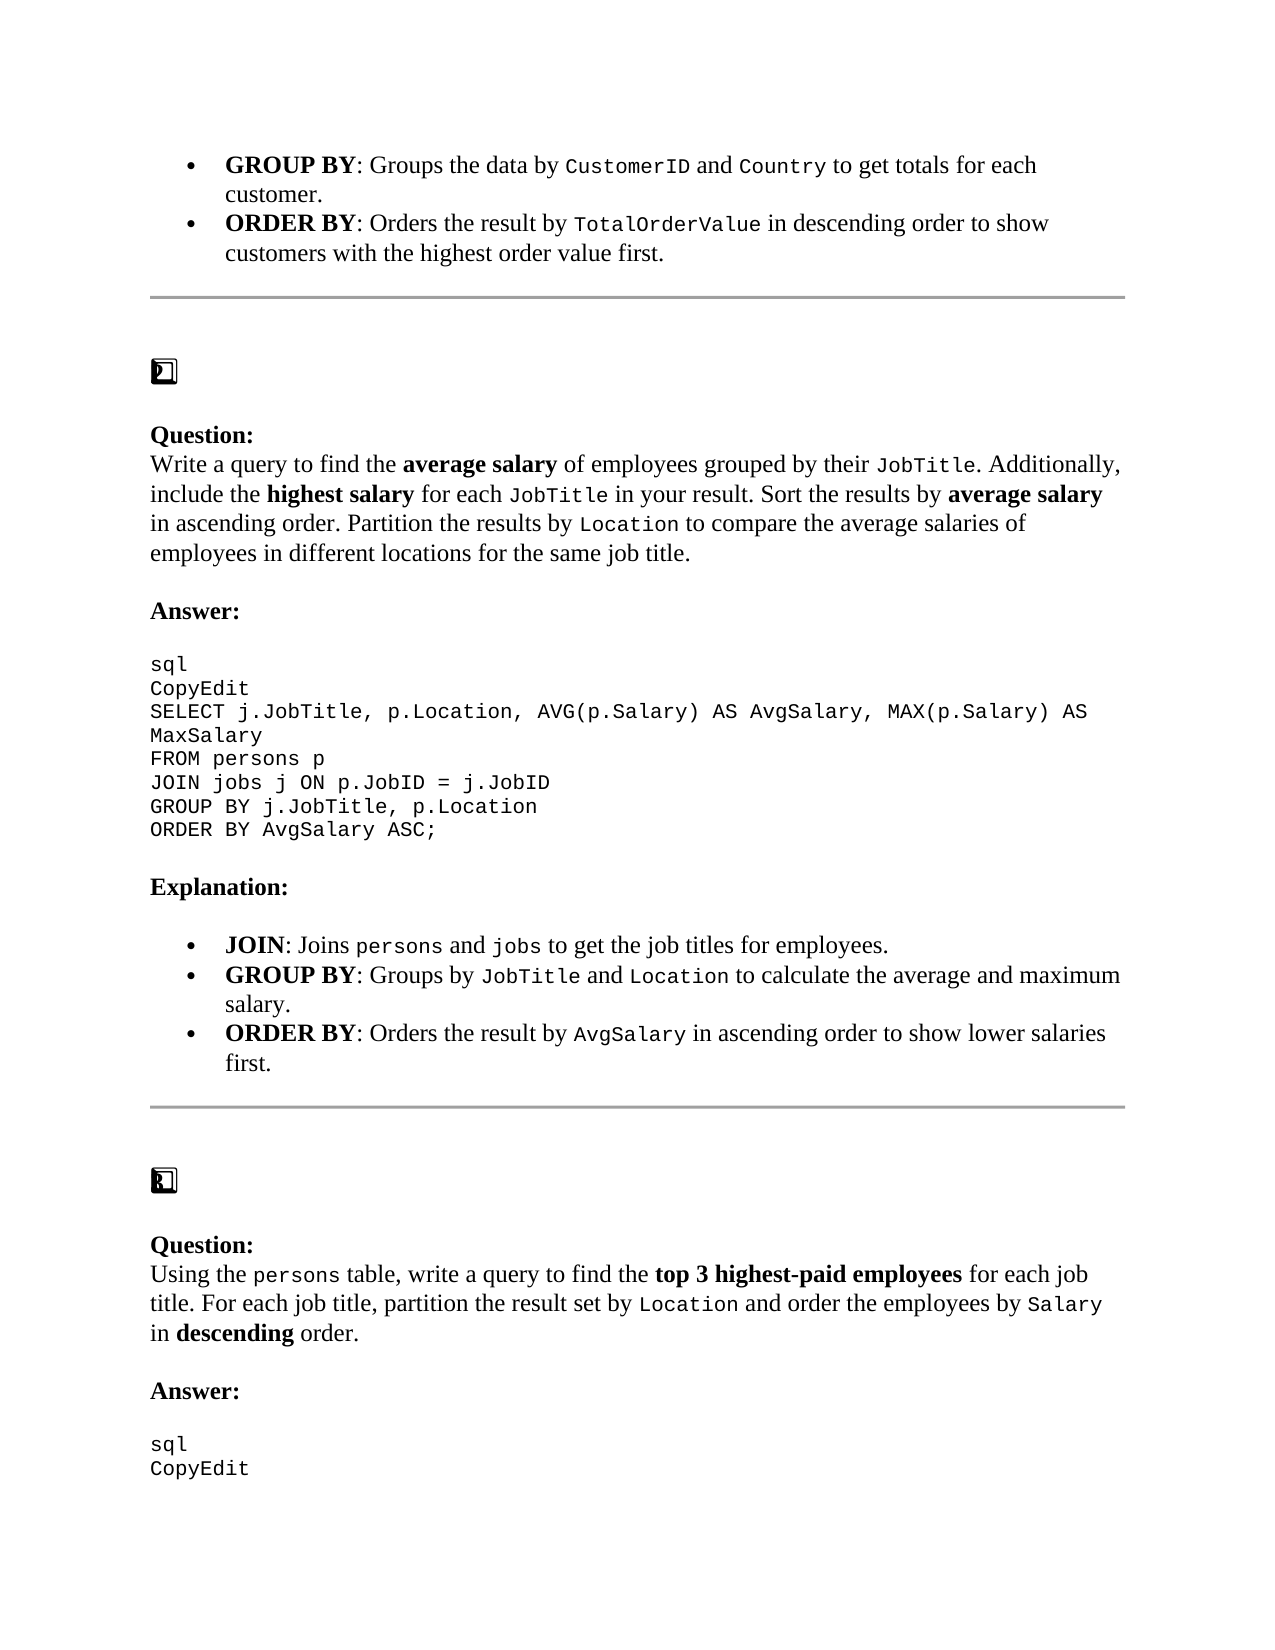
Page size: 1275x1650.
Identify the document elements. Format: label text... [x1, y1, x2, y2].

text sql [150, 654, 1125, 677]
text GROUP BY j.JobTitle, p.Location [150, 796, 1125, 819]
list GROUP BY: Groups by JobTitle and Location to calculate the average and maximum salary. [187, 960, 1125, 1018]
text ORDER BY AvgSalary ASC; [150, 819, 1125, 843]
text CopyEdit [150, 1458, 1125, 1481]
text Answer: [150, 1376, 1125, 1405]
text FROM persons p [150, 748, 1125, 772]
text Explanation: [150, 872, 1125, 901]
list ORDER BY: Orders the result by TotalOrderValue in descending order to show customers with the highest order value first. [187, 208, 1125, 267]
text CopyEdit [150, 677, 1125, 701]
list GROUP BY: Groups the data by CustomerID and Country to get totals for each customer. [187, 150, 1125, 208]
list ORDER BY: Orders the result by AvgSalary in ascending order to show lower salaries first. [187, 1018, 1125, 1076]
text Question: Using the persons table, write a query to find the top 3 highest-paid employees for each job title. For each job title, partition the result set by Location and order the employees by Salary in descending order. [150, 1230, 1125, 1347]
text sql [150, 1434, 1125, 1458]
text Answer: [150, 596, 1125, 625]
text 3️⃣ [150, 1163, 1125, 1201]
text SELECT j.JobTitle, p.Location, AVG(p.Salary) AS AvgSalary, MAX(p.Salary) AS MaxSalary [150, 701, 1125, 748]
text Question: Write a query to find the average salary of employees grouped by their JobTitle. Additionally, include the highest salary for each JobTitle in your result. Sort the results by average salary in ascending order. Partition the results by Location to compare the average salaries of employees in different locations for the same job title. [150, 421, 1125, 567]
text JOIN jobs j ON p.JobID = j.JobID [150, 772, 1125, 796]
list JOIN: Joins persons and jobs to get the job titles for employees. [187, 930, 1125, 960]
text 2️⃣ [150, 353, 1125, 391]
